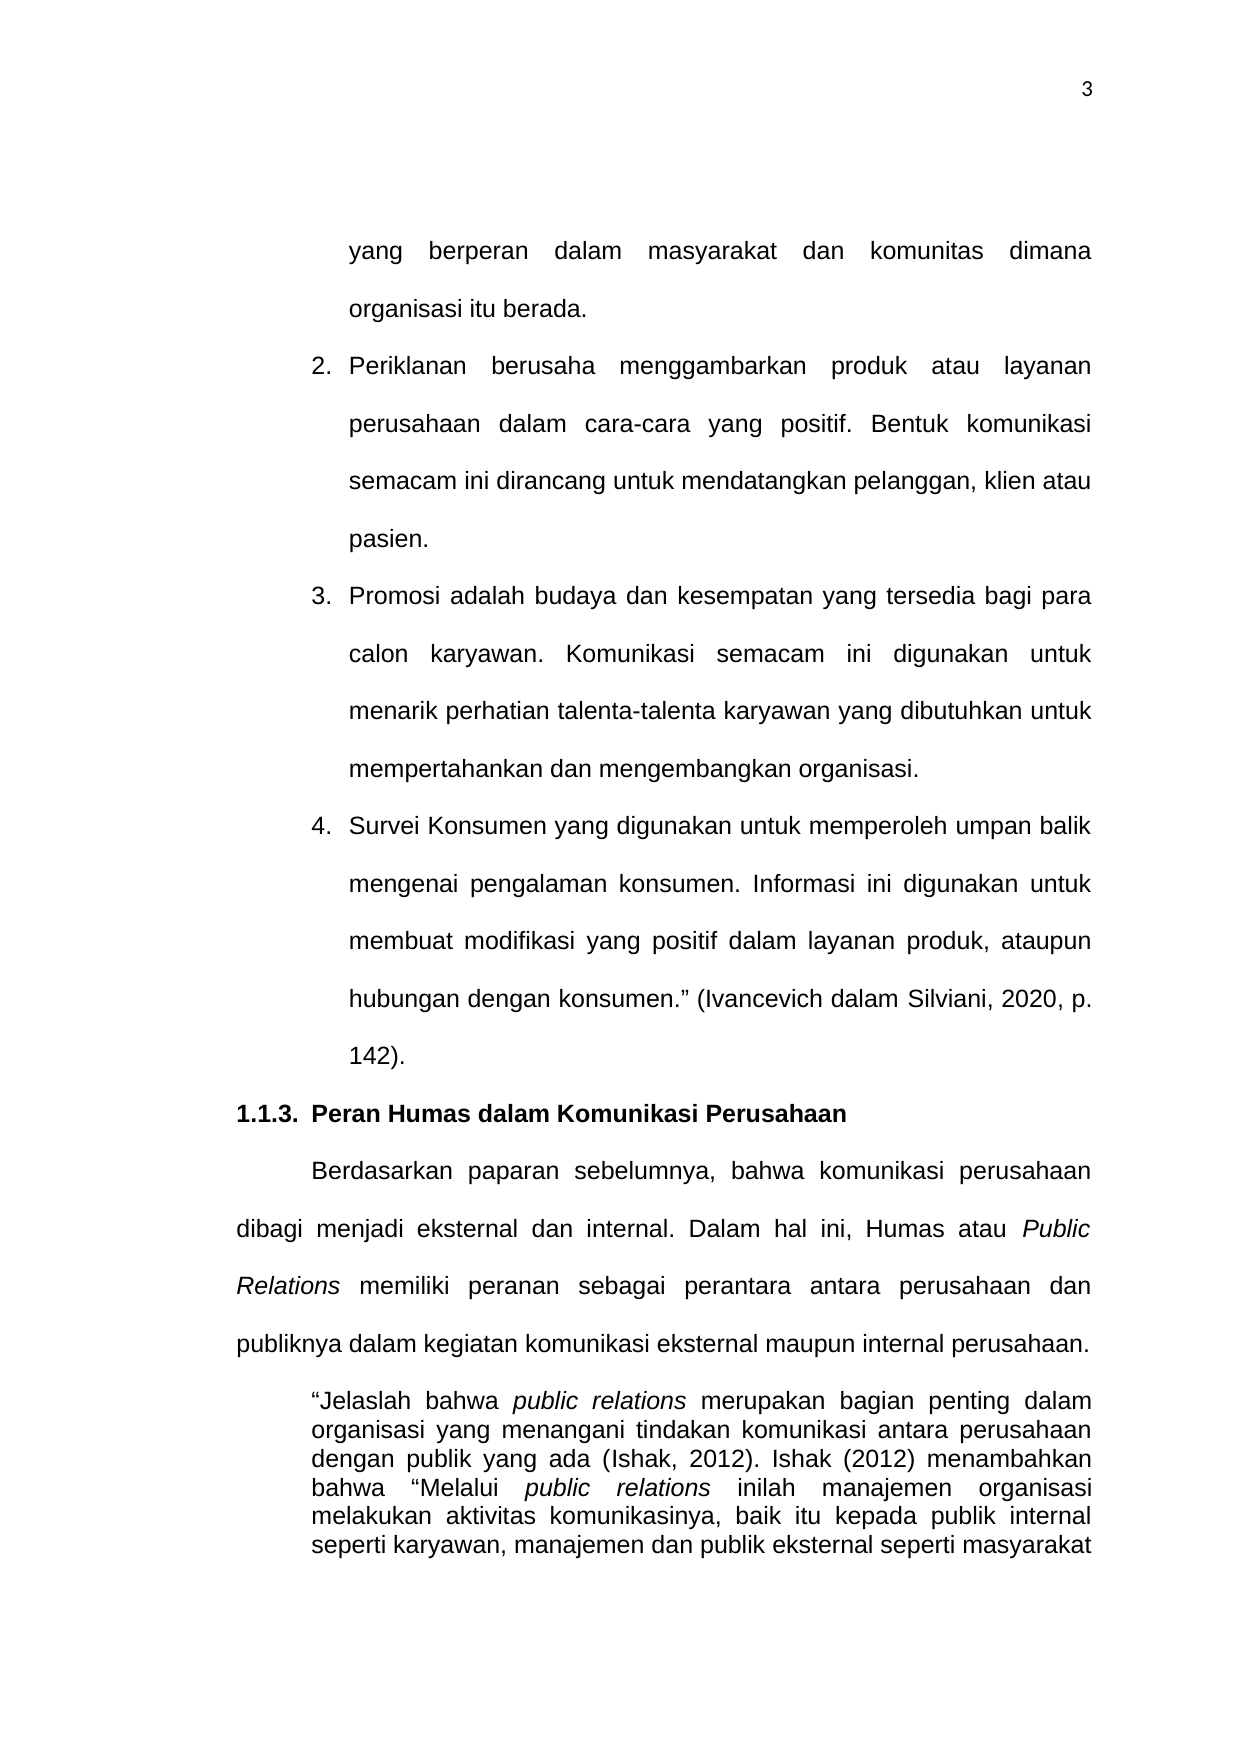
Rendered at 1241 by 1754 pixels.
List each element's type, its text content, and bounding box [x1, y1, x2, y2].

text Berdasarkan paparan sebelumnya, bahwa komunikasi perusahaan dibagi menjadi eksternal dan internal. Dalam hal ini, Humas atau Public Relations memiliki peranan sebagai perantara antara perusahaan dan publiknya dalam kegiatan komunikasi eksternal maupun internal perusahaan. [236, 1156, 1092, 1357]
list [311, 236, 1092, 322]
list Periklanan berusaha menggambarkan produk atau layanan perusahaan dalam cara-cara yang positif. Bentuk komunikasi semacam ini dirancang untuk mendatangkan pelanggan, klien atau pasien. [311, 351, 1092, 552]
list Promosi adalah budaya dan kesempatan yang tersedia bagi para calon karyawan. Komunikasi semacam ini digunakan untuk menarik perhatian talenta-talenta karyawan yang dibutuhkan untuk mempertahankan dan mengembangkan organisasi. [311, 581, 1092, 782]
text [311, 1386, 1092, 1559]
list Peran Humas dalam Komunikasi Perusahaan [236, 1099, 1092, 1127]
list Survei Konsumen yang digunakan untuk memperoleh umpan balik mengenai pengalaman konsumen. Informasi ini digunakan untuk membuat modifikasi yang positif dalam layanan produk, ataupun hubungan dengan konsumen.” (Ivancevich dalam Silviani, 2020, p. 142). [311, 811, 1092, 1070]
